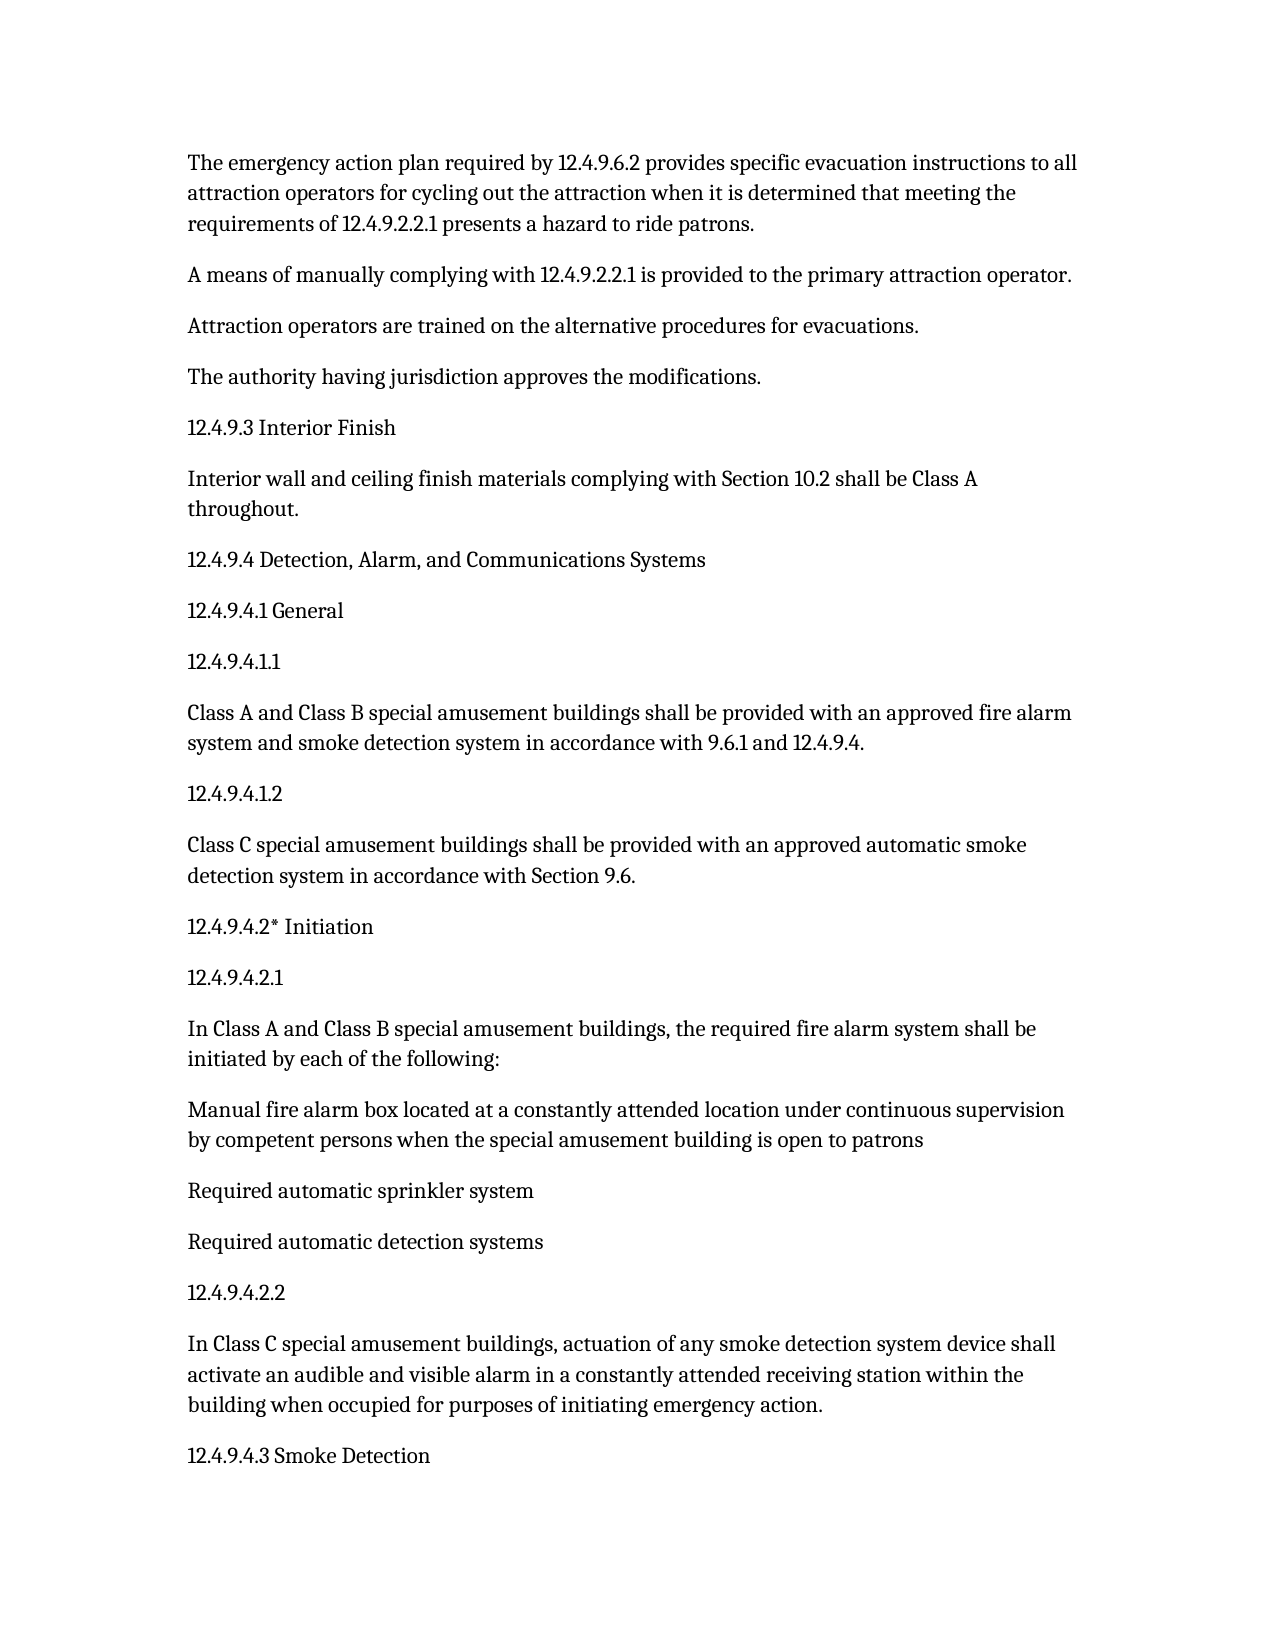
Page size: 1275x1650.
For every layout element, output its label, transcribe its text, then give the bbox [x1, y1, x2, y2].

text Class A and Class B special amusement buildings shall be provided with an approved fire alarm system and smoke detection system in accordance with 9.6.1 and 12.4.9.4. [187, 700, 1087, 757]
text Required automatic sprinkler system [187, 1178, 1087, 1204]
text Manual fire alarm box located at a constantly attended location under continuous supervision by competent persons when the special amusement building is open to patrons [187, 1097, 1087, 1153]
text 12.4.9.4 Detection, Alarm, and Communications Systems [187, 547, 1087, 573]
text 12.4.9.3 Interior Finish [187, 414, 1087, 441]
text Class C special amusement buildings shall be provided with an approved automatic smoke detection system in accordance with Section 9.6. [187, 832, 1087, 889]
text 12.4.9.4.1.2 [187, 781, 1087, 808]
text 12.4.9.4.2.2 [187, 1280, 1087, 1307]
text 12.4.9.4.3 Smoke Detection [187, 1443, 1087, 1469]
text Attraction operators are trained on the alternative procedures for evacuations. [187, 312, 1087, 339]
text Interior wall and ceiling finish materials complying with Section 10.2 shall be Class A throughout. [187, 466, 1087, 522]
text 12.4.9.4.1 General [187, 598, 1087, 624]
text The emergency action plan required by 12.4.9.6.2 provides specific evacuation instructions to all attraction operators for cycling out the attraction when it is determined that meeting the requirements of 12.4.9.2.2.1 presents a hazard to ride patrons. [187, 150, 1087, 237]
text The authority having jurisdiction approves the modifications. [187, 363, 1087, 390]
text In Class A and Class B special amusement buildings, the required fire alarm system shall be initiated by each of the following: [187, 1016, 1087, 1072]
text 12.4.9.4.2* Initiation [187, 913, 1087, 940]
text 12.4.9.4.1.1 [187, 649, 1087, 675]
text A means of manually complying with 12.4.9.2.2.1 is provided to the primary attraction operator. [187, 261, 1087, 288]
text 12.4.9.4.2.1 [187, 964, 1087, 991]
text In Class C special amusement buildings, actuation of any smoke detection system device shall activate an audible and visible alarm in a constantly attended receiving station within the building when occupied for purposes of initiating emergency action. [187, 1331, 1087, 1418]
text Required automatic detection systems [187, 1229, 1087, 1256]
